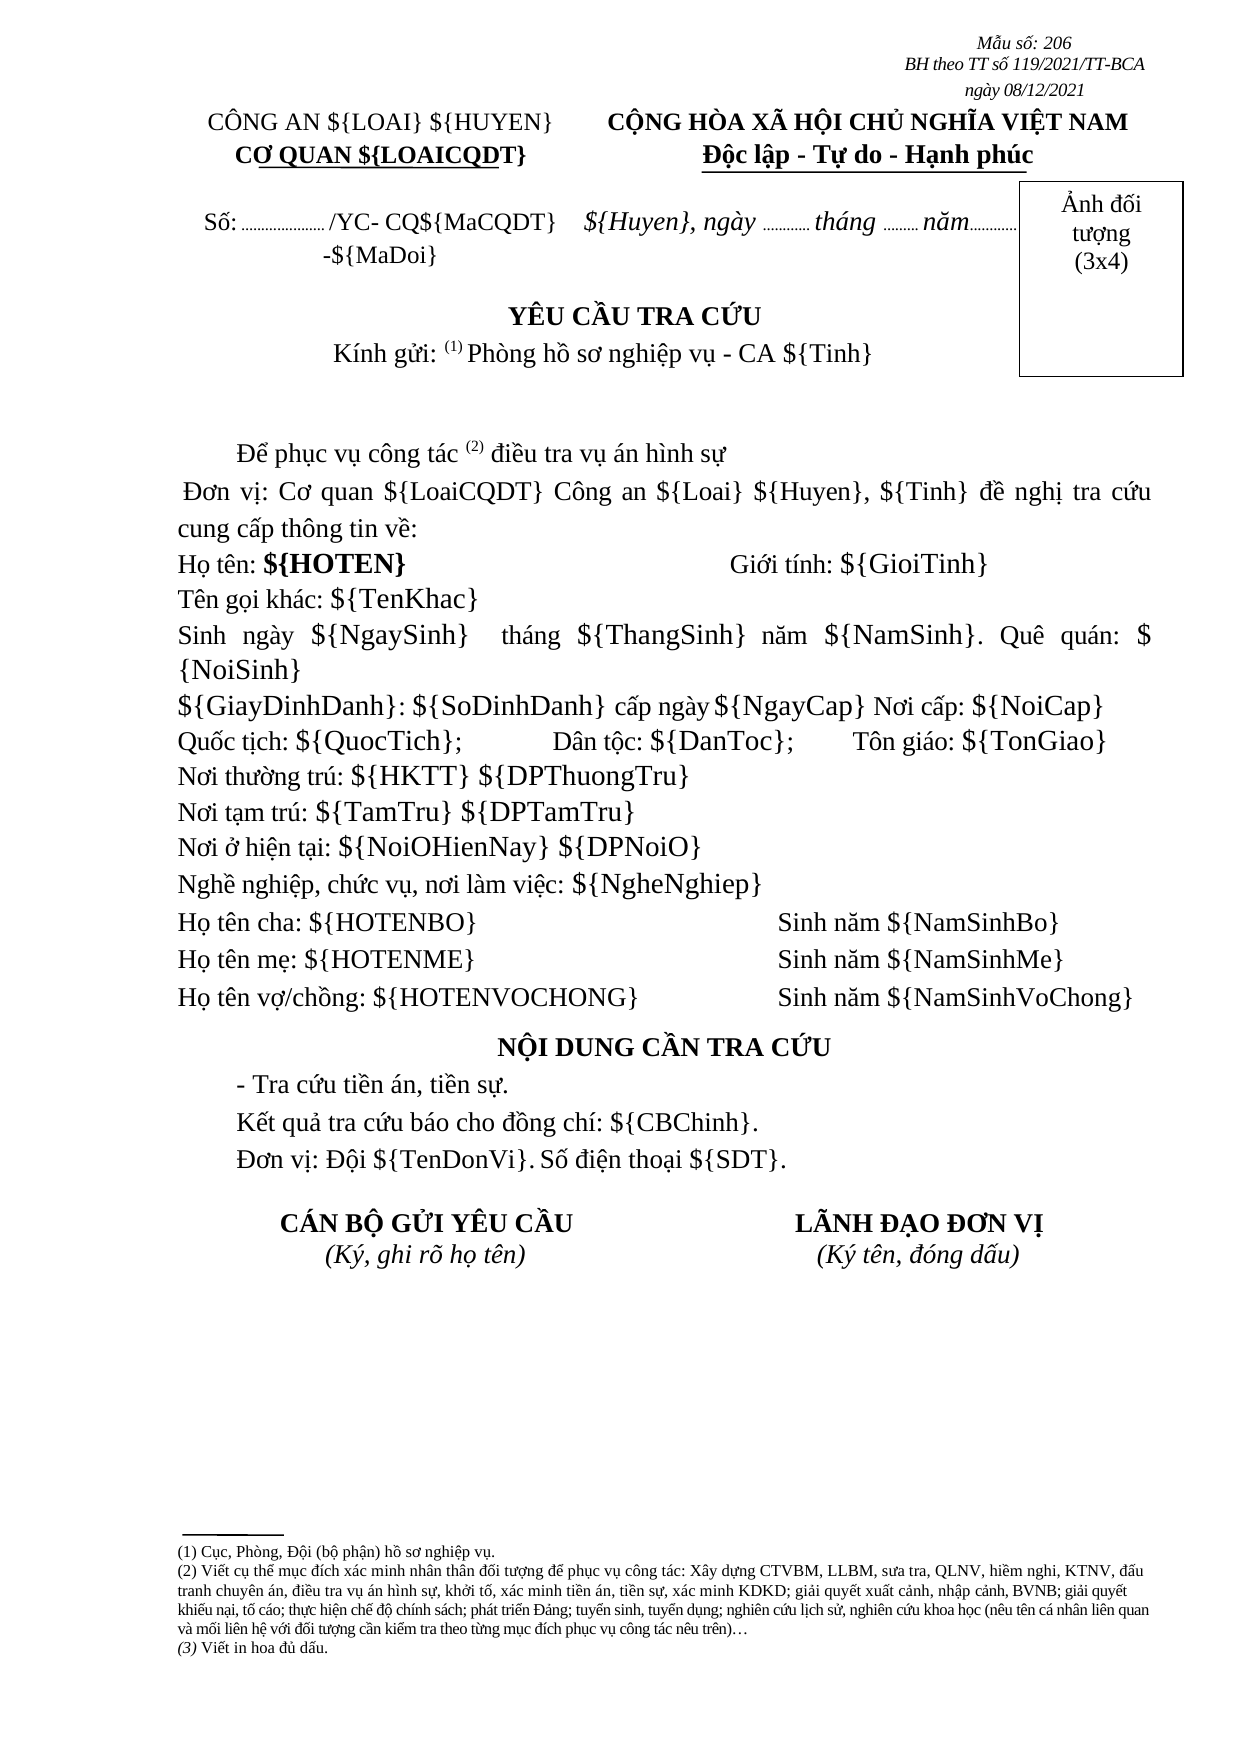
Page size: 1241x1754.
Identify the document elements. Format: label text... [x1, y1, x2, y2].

text Họ tên: ${HOTEN} Giới tính: ${GioiTinh} [177, 545, 1152, 580]
text Kết quả tra cứu báo cho đồng chí: ${CBChinh}. [177, 1101, 1152, 1139]
table_header CÁN BỘ GỬI YÊU CẦU (Ký, ghi rõ họ tên) [177, 1176, 676, 1337]
table_header CỘNG HÒA XÃ HỘI CHỦ NGHĨA VIỆT NAM Độc lập - Tự do - Hạnh phúc [573, 103, 1163, 170]
text (2) Viết cụ thể mục đích xác minh nhân thân đối tượng để phục vụ công tác: Xây dựng CTVBM, LLBM, sưa tra, QLNV, hiềm nghi, KTNV, đấu tranh chuyên án, điều tra vụ án hình sự, khởi tố, xác minh tiền án, tiền sự, xác minh KDKD; giải quyết xuất cảnh, nhập cảnh, BVNB; giải quyết khiếu nại, tố cáo; thực hiện chế độ chính sách; phát triển Đảng; tuyển sinh, tuyển dụng; nghiên cứu lịch sử, nghiên cứu khoa học (nêu tên cá nhân liên quan và mối liên hệ với đối tượng cần kiểm tra theo từng mục đích phục vụ công tác nêu trên)… (3) Viết in hoa đủ dấu. [177, 1561, 1151, 1657]
text Nơi thường trú: ${HKTT} ${DPThuongTru} [177, 757, 1152, 793]
text Để phục vụ công tác (2) điều tra vụ án hình sự [177, 432, 1152, 470]
text Họ tên mẹ: ${HOTENME} Sinh năm ${NamSinhMe} [177, 939, 1152, 976]
text Họ tên cha: ${HOTENBO} Sinh năm ${NamSinhBo} [177, 901, 1152, 939]
table_cell ${Huyen}, ngày ............ tháng ......... năm............ [573, 170, 1163, 270]
text (1) Cục, Phòng, Đội (bộ phận) hồ sơ nghiệp vụ. [177, 1542, 1151, 1561]
text Đơn vị: Đội ${TenDonVi}. Số điện thoại ${SDT}. [177, 1139, 1152, 1176]
text - Tra cứu tiền án, tiền sự. [177, 1064, 1152, 1101]
table_header LÃNH ĐẠO ĐƠN VỊ (Ký tên, đóng dấu) [676, 1176, 1163, 1337]
text ${GiayDinhDanh}: ${SoDinhDanh} cấp ngày ${NgayCap} Nơi cấp: ${NoiCap} [177, 687, 1152, 722]
text Tên gọi khác: ${TenKhac} [177, 580, 1152, 616]
text NỘI DUNG CẦN TRA CỨU [177, 1026, 1152, 1064]
text Đơn vị: Cơ quan ${LoaiCQDT} Công an ${Loai} ${Huyen}, ${Tinh} đề nghị tra cứu cung cấp thông tin về: [177, 470, 1152, 545]
text YÊU CẦU TRA CỨU [177, 295, 1019, 332]
text Sinh ngày ${NgaySinh} tháng ${ThangSinh} năm ${NamSinh}. Quê quán: ${NoiSinh} [177, 616, 1152, 687]
table_cell Số: ..................... /YC- CQ${MaCQDT} -${MaDoi} [189, 170, 572, 270]
table_header CÔNG AN ${LOAI} ${HUYEN} CƠ QUAN ${LOAICQDT} [189, 103, 572, 170]
text Nơi tạm trú: ${TamTru} ${DPTamTru} [177, 793, 1152, 828]
text Kính gửi: (1) Phòng hồ sơ nghiệp vụ - CA ${Tinh} [177, 332, 1019, 370]
text Quốc tịch: ${QuocTich}; Dân tộc: ${DanToc}; Tôn giáo: ${TonGiao} [177, 722, 1152, 757]
text Nghề nghiệp, chức vụ, nơi làm việc: ${NgheNghiep} [177, 864, 1152, 901]
text Nơi ở hiện tại: ${NoiOHienNay} ${DPNoiO} [177, 828, 1152, 864]
text Họ tên vợ/chồng: ${HOTENVOCHONG} Sinh năm ${NamSinhVoChong} [177, 976, 1152, 1014]
